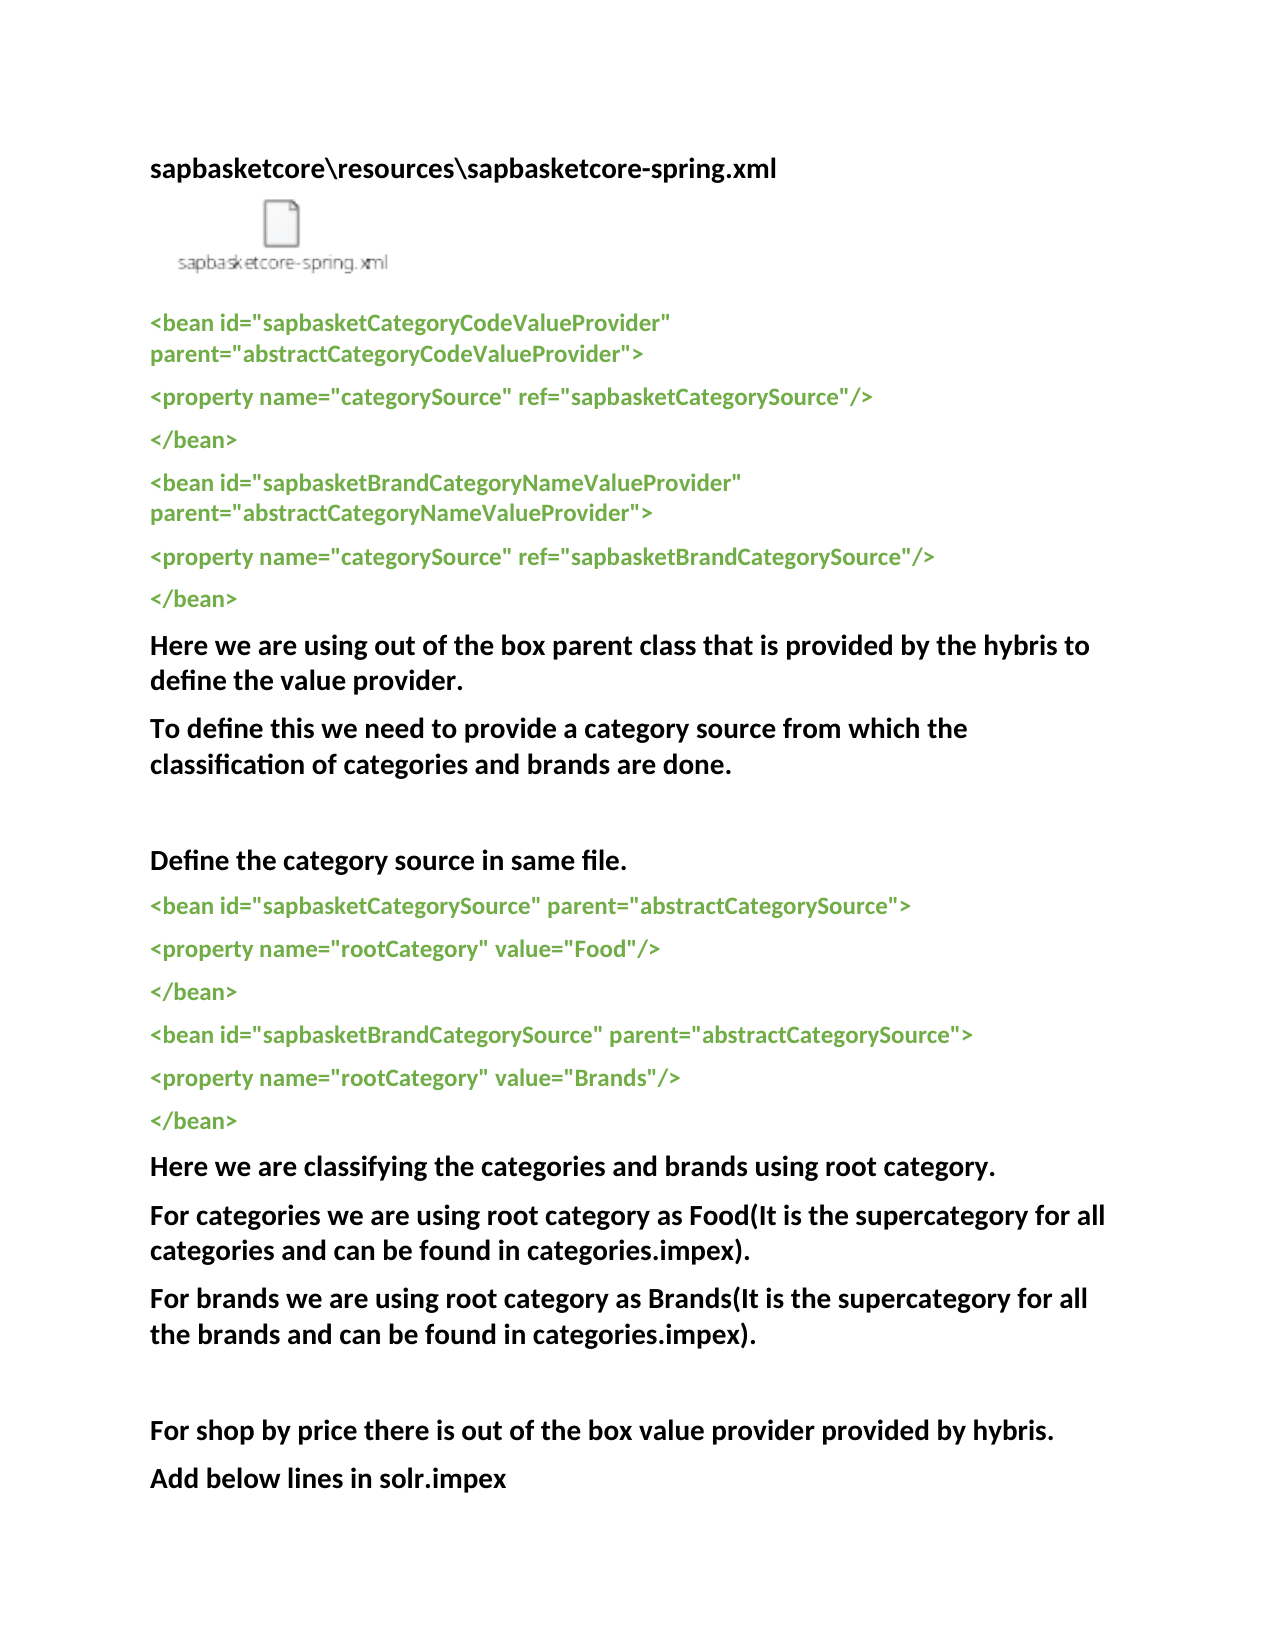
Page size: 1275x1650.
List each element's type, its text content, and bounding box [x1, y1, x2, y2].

subtitle </bean> [150, 976, 1125, 1007]
subtitle Here we are classifying the categories and brands using root category. [150, 1148, 1125, 1184]
subtitle Here we are using out of the box parent class that is provided by the hybris to define the value provider. [150, 627, 1125, 698]
subtitle To define this we need to provide a category source from which the classification of categories and brands are done. [150, 710, 1125, 782]
subtitle Define the category source in same file. [150, 842, 1125, 878]
subtitle For categories we are using root category as Food(It is the supercategory for all categories and can be found in categories.impex). [150, 1197, 1125, 1268]
subtitle </bean> [150, 1106, 1125, 1136]
subtitle <property name="categorySource" ref="sapbasketBrandCategorySource"/> [150, 541, 1125, 571]
subtitle <bean id="sapbasketBrandCategorySource" parent="abstractCategorySource"> [150, 1019, 1125, 1050]
subtitle <bean id="sapbasketCategorySource" parent="abstractCategorySource"> [150, 890, 1125, 921]
subtitle For brands we are using root category as Brands(It is the supercategory for all the brands and can be found in categories.impex). [150, 1280, 1125, 1352]
subtitle <property name="rootCategory" value="Food"/> [150, 933, 1125, 964]
subtitle For shop by price there is out of the box value provider provided by hybris. [150, 1412, 1125, 1448]
subtitle <property name="rootCategory" value="Brands"/> [150, 1062, 1125, 1093]
subtitle <bean id="sapbasketCategoryCodeValueProvider" parent="abstractCategoryCodeValueProvider"> [150, 307, 1125, 368]
subtitle </bean> [150, 424, 1125, 454]
subtitle <bean id="sapbasketBrandCategoryNameValueProvider" parent="abstractCategoryNameValueProvider"> [150, 467, 1125, 528]
subtitle </bean> [150, 584, 1125, 614]
subtitle Add below lines in solr.impex [150, 1460, 1125, 1496]
subtitle <property name="categorySource" ref="sapbasketCategorySource"/> [150, 381, 1125, 412]
subtitle sapbasketcore\resources\sapbasketcore-spring.xml [150, 150, 1125, 186]
